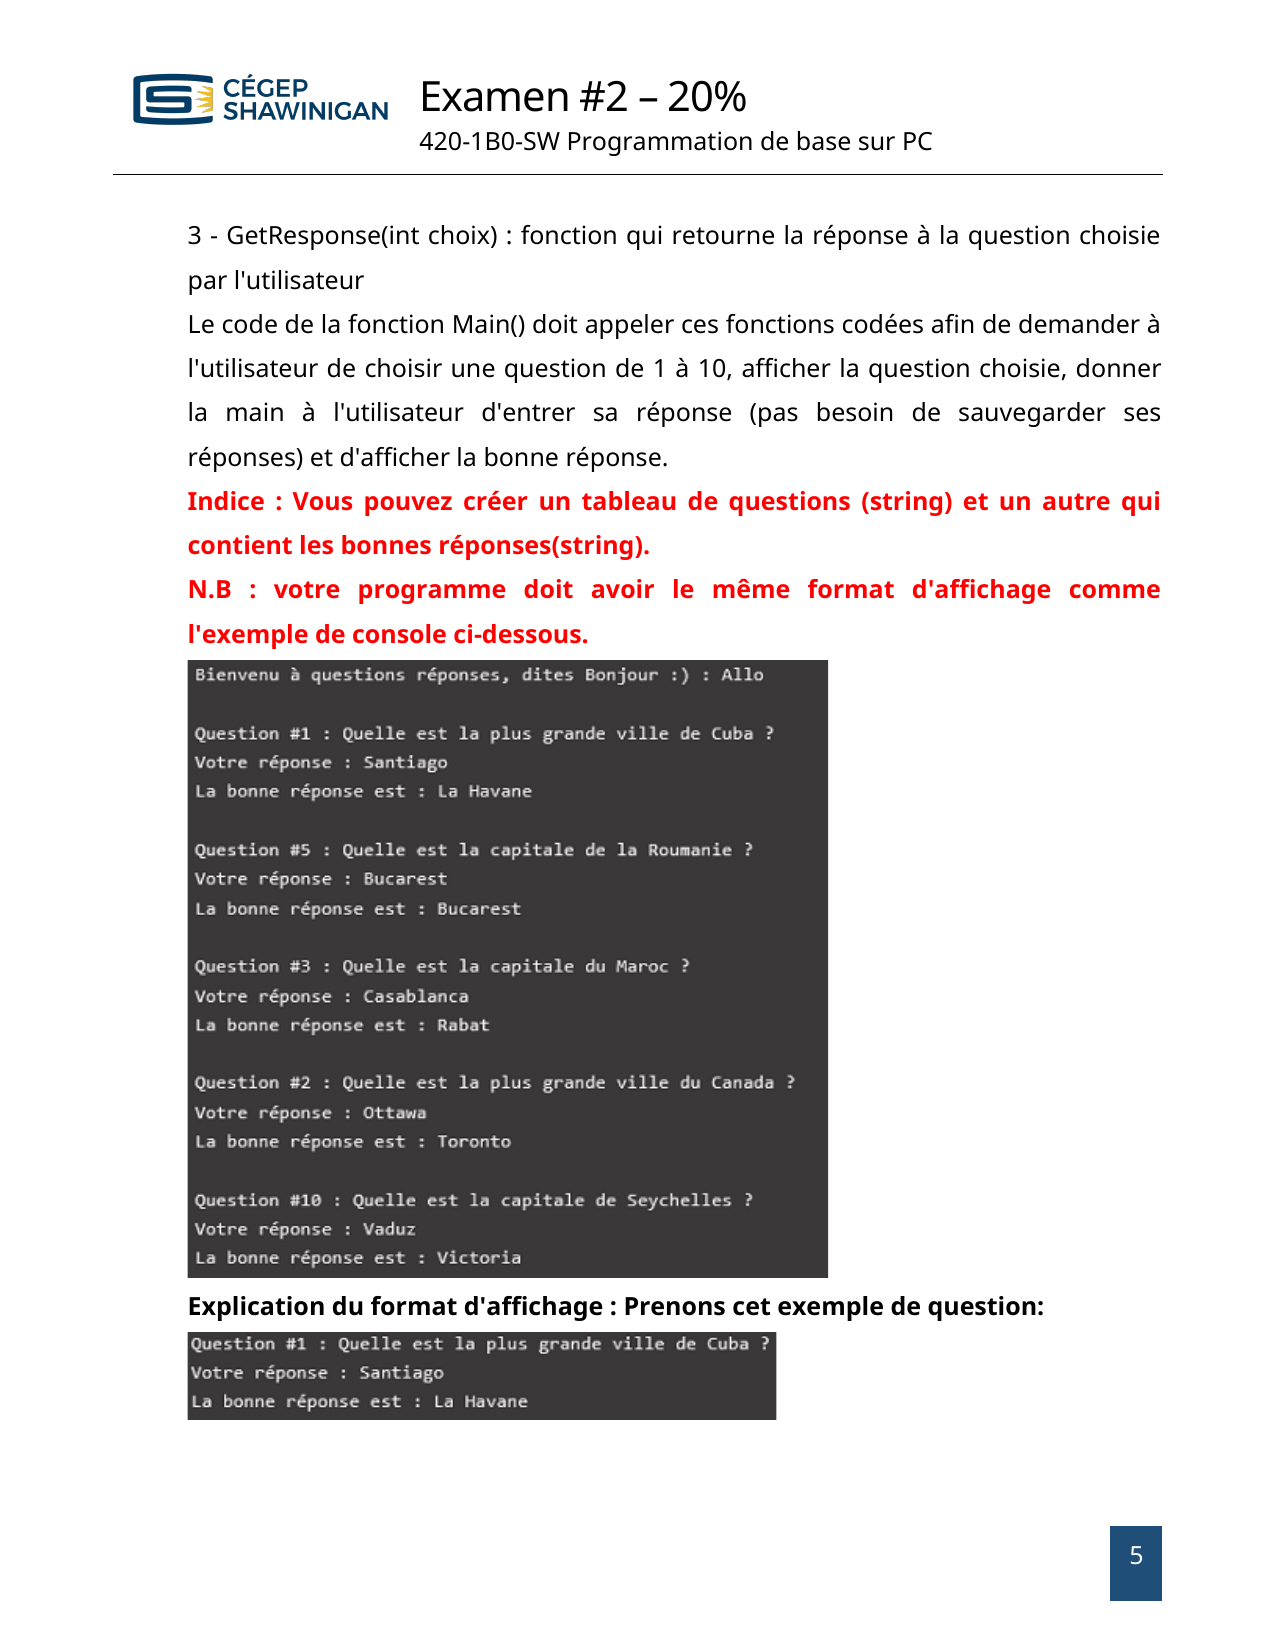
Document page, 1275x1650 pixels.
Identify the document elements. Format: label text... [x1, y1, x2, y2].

list Le code de la fonction Main() doit appeler ces fonctions codées afin de demander à l'utilisateur de choisir une question de 1 à 10, afficher la question choisie, donner la main à l'utilisateur d'entrer sa réponse (pas besoin de sauvegarder ses réponses) et d'afficher la bonne réponse. [187, 307, 1162, 473]
list Indice : Vous pouvez créer un tableau de questions (string) et un autre qui contient les bonnes réponses(string). [187, 484, 1162, 562]
list 3 - GetResponse(int choix) : fonction qui retourne la réponse à la question choisie par l'utilisateur [187, 218, 1162, 296]
list N.B : votre programme doit avoir le même format d'affichage comme l'exemple de console ci-dessous. [187, 572, 1162, 651]
picture [187, 660, 829, 1278]
list Explication du format d'affichage : Prenons cet exemple de question: [187, 1288, 1162, 1322]
picture [187, 1332, 777, 1420]
